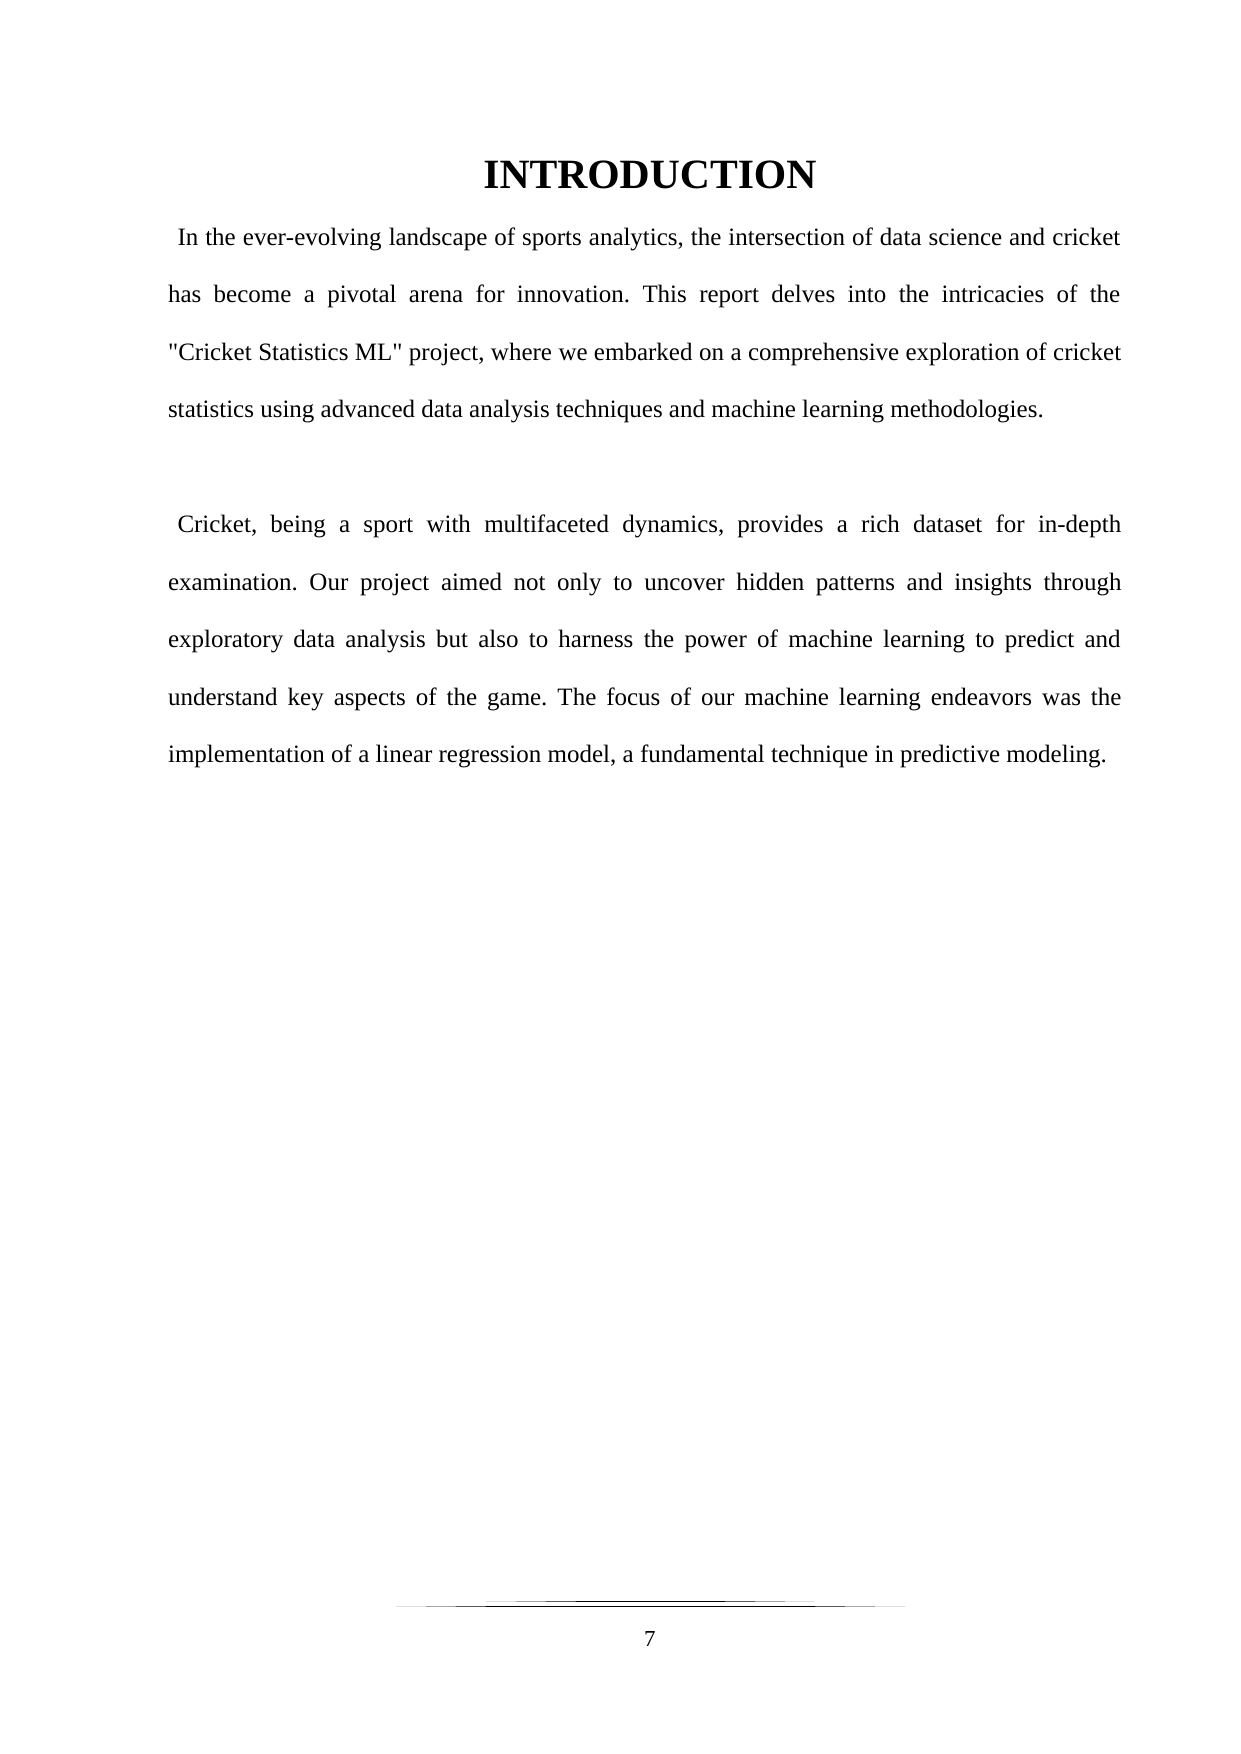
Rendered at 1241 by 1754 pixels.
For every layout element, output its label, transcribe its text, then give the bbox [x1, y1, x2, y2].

text In the ever-evolving landscape of sports analytics, the intersection of data science and cricket has become a pivotal arena for innovation. This report delves into the intricacies of the "Cricket Statistics ML" project, where we embarked on a comprehensive exploration of cricket statistics using advanced data analysis techniques and machine learning methodologies. [168, 222, 1122, 423]
text Cricket, being a sport with multifaceted dynamics, provides a rich dataset for in-depth examination. Our project aimed not only to uncover hidden patterns and insights through exploratory data analysis but also to harness the power of machine learning to predict and understand key aspects of the game. The focus of our machine learning endeavors was the implementation of a linear regression model, a fundamental technique in predictive modeling. [168, 509, 1122, 768]
text INTRODUCTION [168, 150, 1122, 198]
